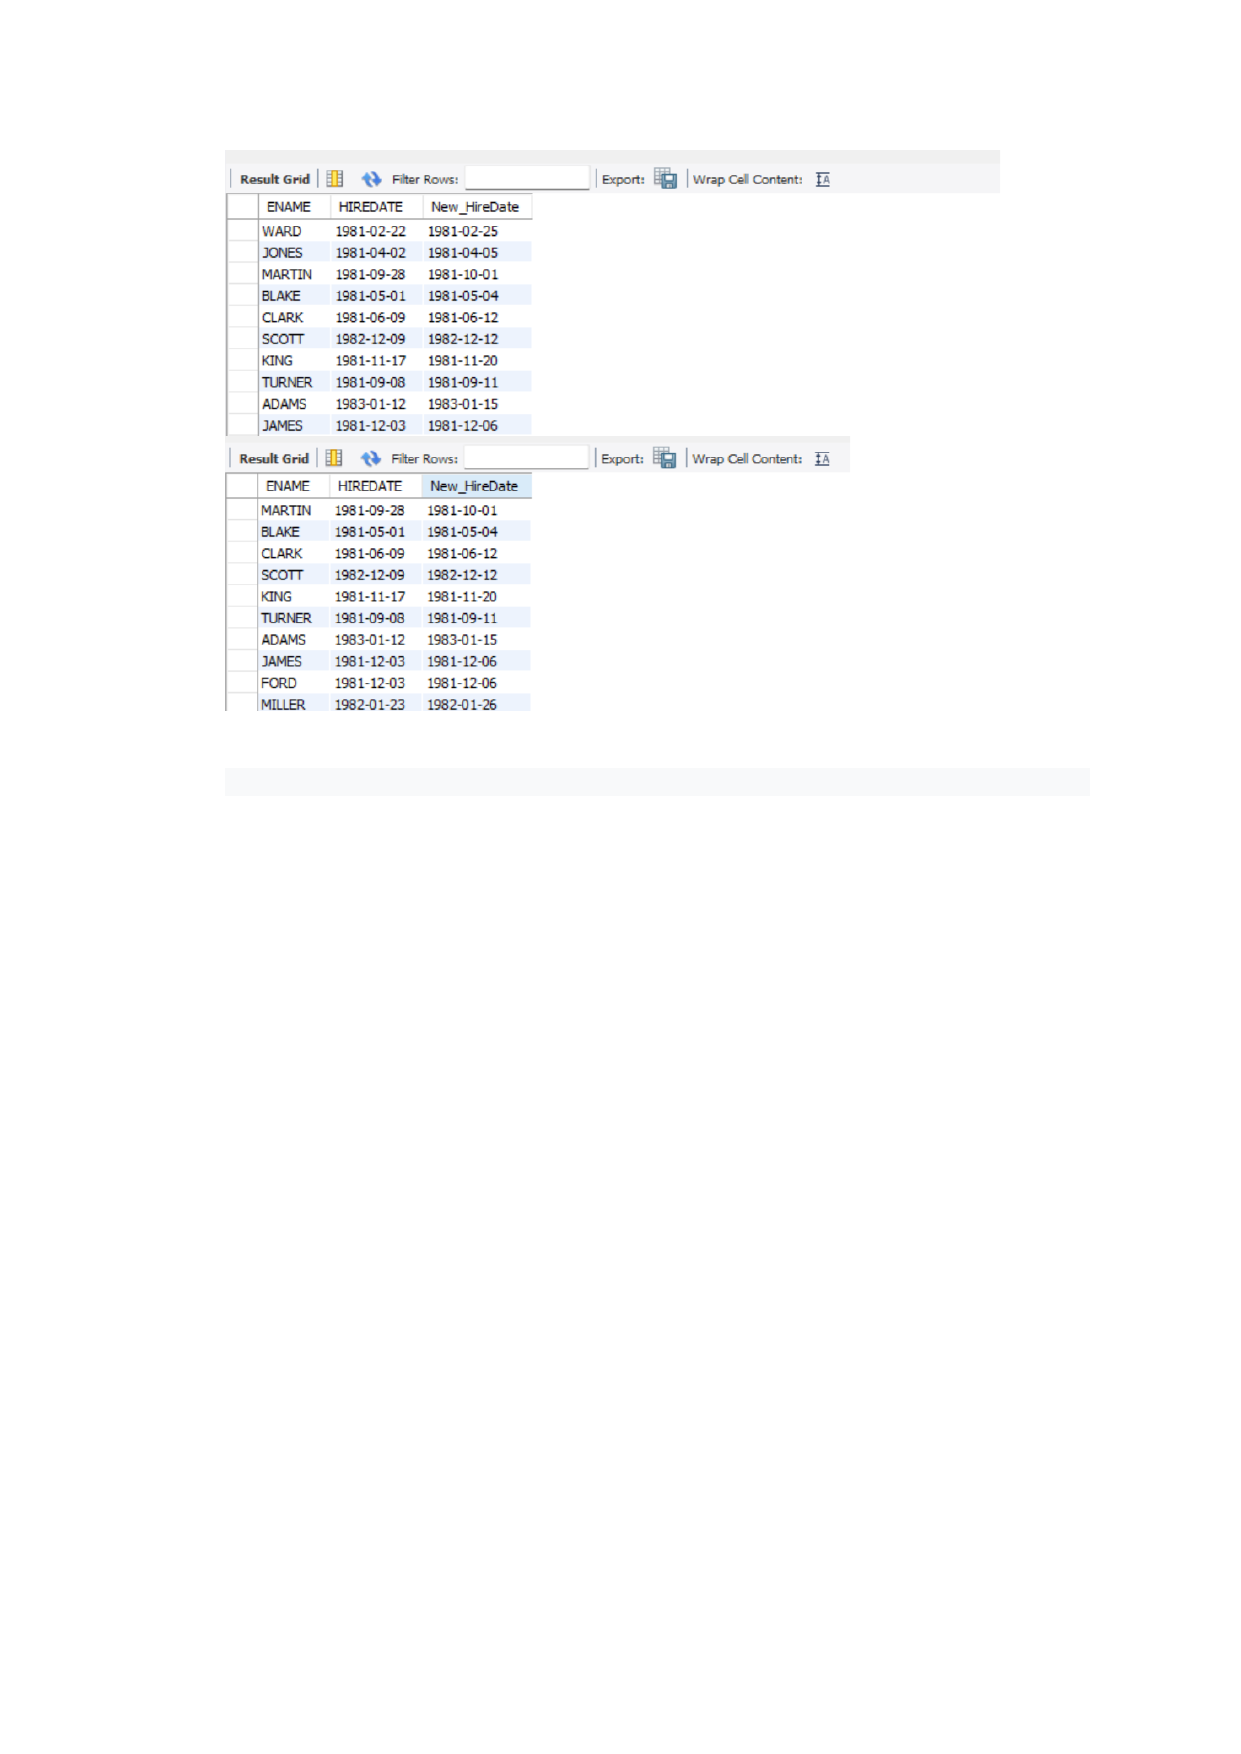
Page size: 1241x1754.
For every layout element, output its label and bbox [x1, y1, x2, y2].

picture [225, 150, 1001, 711]
